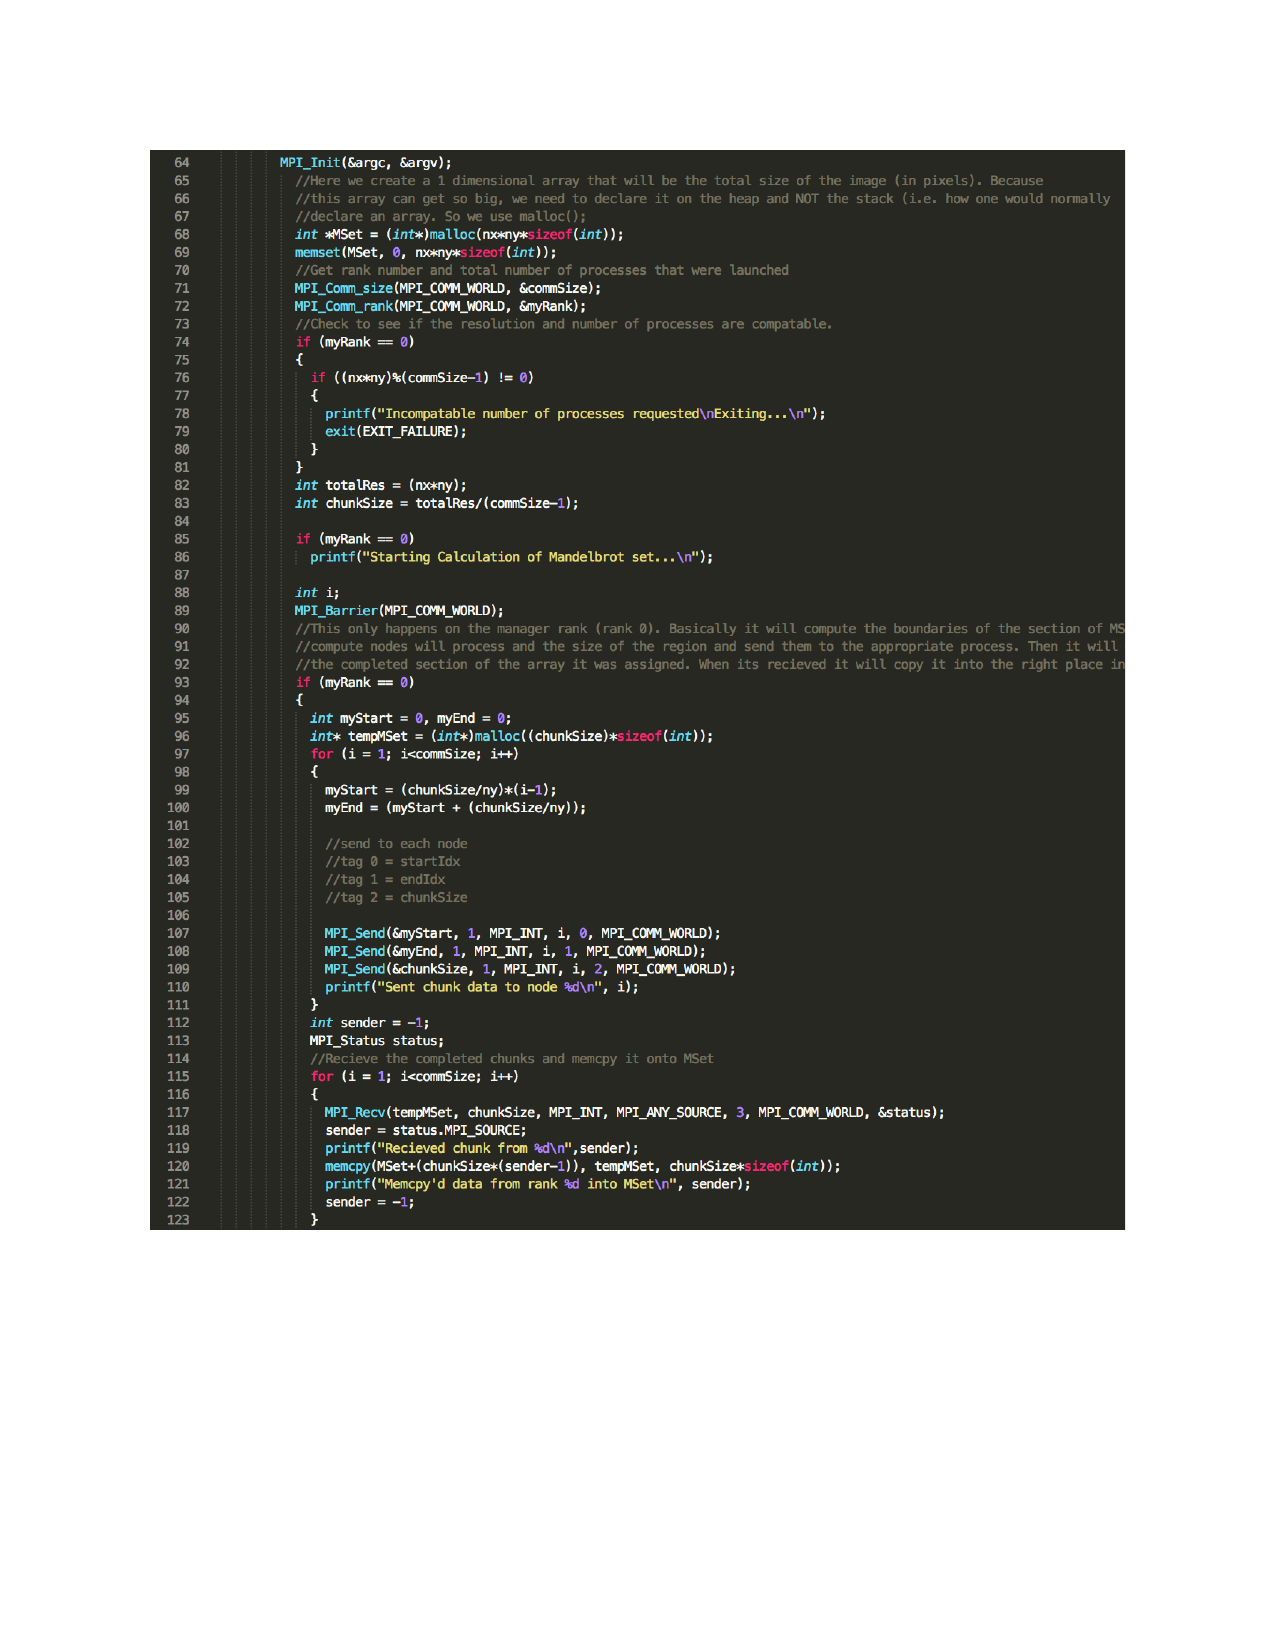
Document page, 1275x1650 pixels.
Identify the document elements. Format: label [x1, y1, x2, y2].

picture [150, 150, 1125, 1230]
